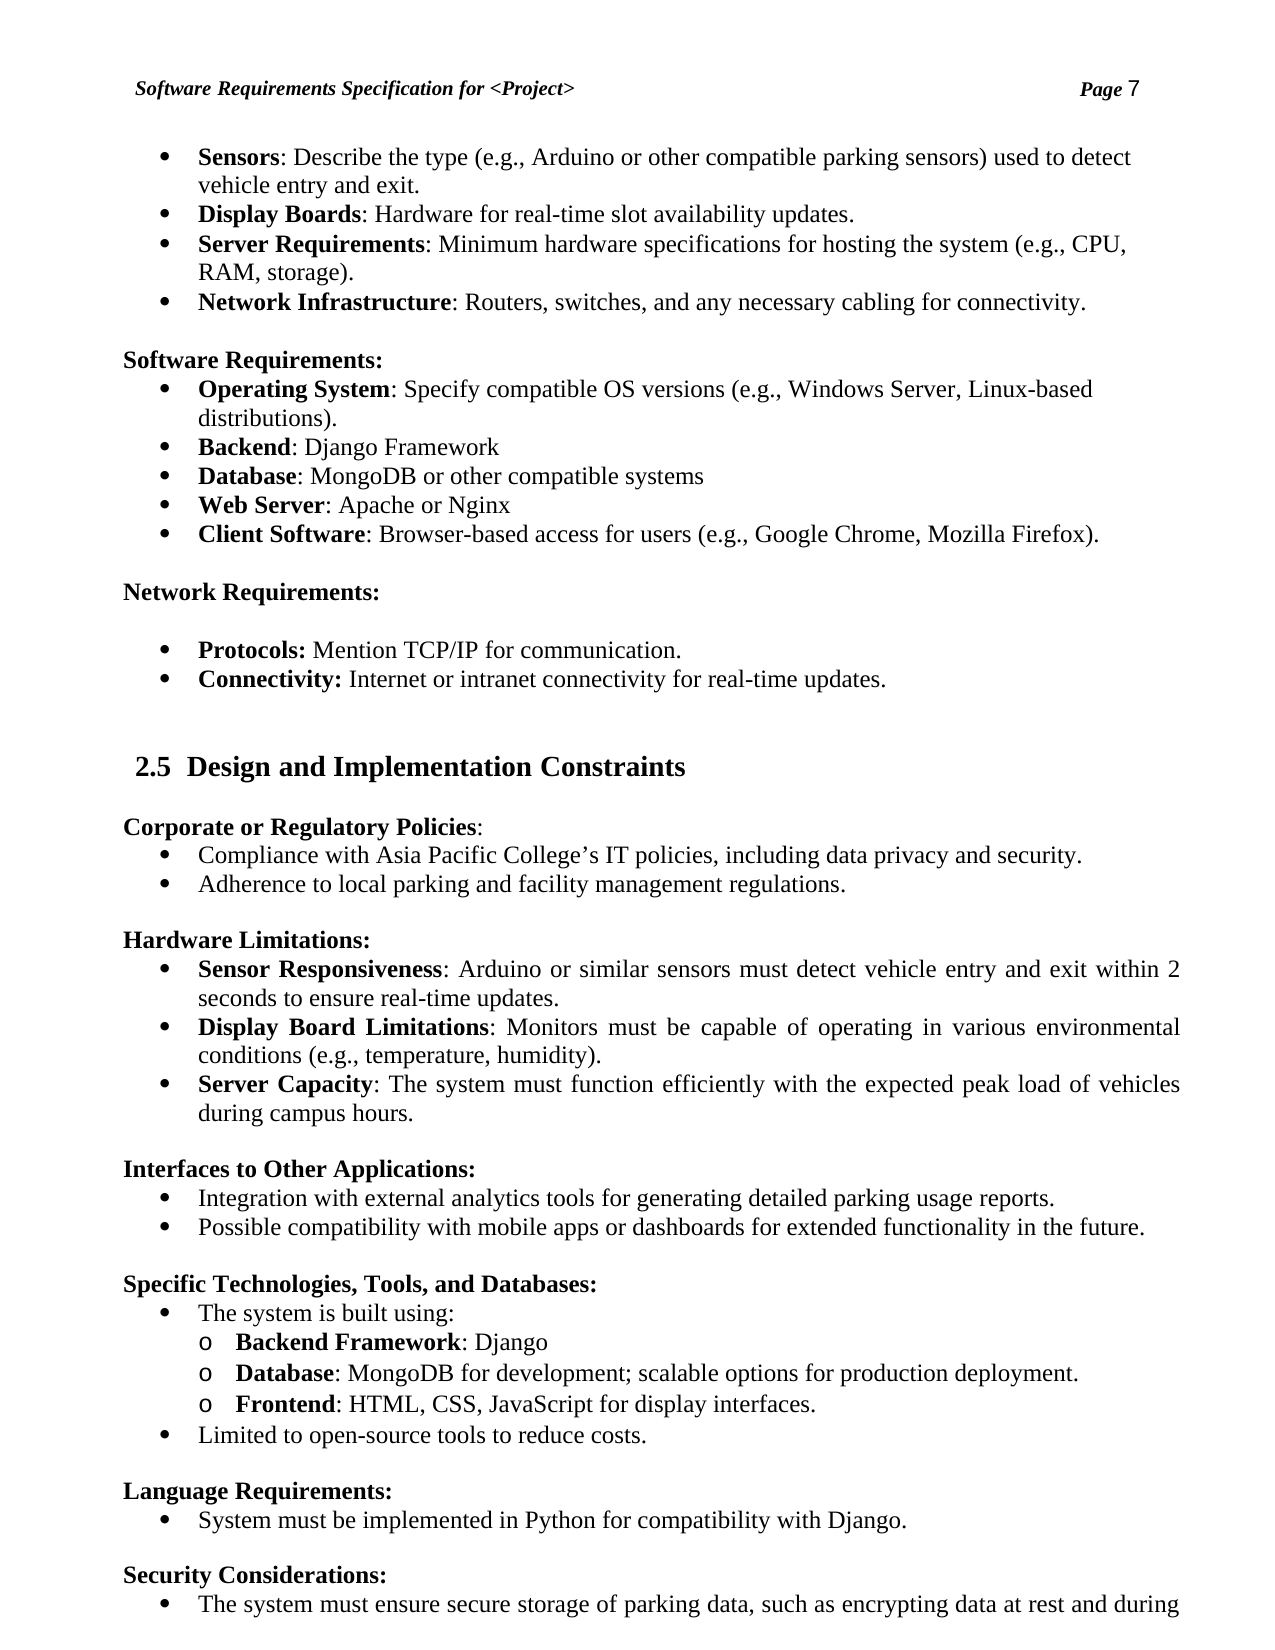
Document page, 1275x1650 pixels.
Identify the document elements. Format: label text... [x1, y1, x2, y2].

text Language Requirements: [123, 1476, 1181, 1505]
list Connectivity: Internet or intranet connectivity for real-time updates. [160, 664, 1181, 693]
list Limited to open-source tools to reduce costs. [160, 1421, 1181, 1449]
list Sensor Responsiveness: Arduino or similar sensors must detect vehicle entry and exit within 2 seconds to ensure real-time updates. [160, 954, 1181, 1011]
text Hardware Limitations: [123, 925, 1181, 954]
list Sensors: Describe the type (e.g., Arduino or other compatible parking sensors) used to detect vehicle entry and exit. [160, 142, 1181, 199]
list System must be implemented in Python for compatibility with Django. [160, 1505, 1181, 1534]
list Web Server: Apache or Nginx [160, 490, 1181, 519]
list Backend Framework: Django [198, 1327, 1181, 1358]
list Integration with external analytics tools for generating detailed parking usage reports. [160, 1183, 1181, 1211]
list Display Board Limitations: Monitors must be capable of operating in various environmental conditions (e.g., temperature, humidity). [160, 1012, 1181, 1069]
list Server Requirements: Minimum hardware specifications for hosting the system (e.g., CPU, RAM, storage). [160, 229, 1181, 286]
list Operating System: Specify compatible OS versions (e.g., Windows Server, Linux-based distributions). [160, 374, 1181, 432]
text Specific Technologies, Tools, and Databases: [123, 1269, 1181, 1298]
list Display Boards: Hardware for real-time slot availability updates. [160, 199, 1181, 228]
list Compliance with Asia Pacific College’s IT policies, including data privacy and security. [160, 841, 1181, 869]
list Database: MongoDB for development; scalable options for production deployment. [198, 1358, 1181, 1389]
text Corporate or Regulatory Policies: [123, 812, 1181, 840]
list Possible compatibility with mobile apps or dashboards for extended functionality in the future. [160, 1212, 1181, 1240]
list Protocols: Mention TCP/IP for communication. [160, 635, 1181, 664]
subtitle Design and Implementation Constraints [135, 749, 1181, 782]
text Security Considerations: [123, 1561, 1181, 1589]
list Server Capacity: The system must function efficiently with the expected peak load of vehicles during campus hours. [160, 1069, 1181, 1127]
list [160, 1589, 1181, 1618]
list Adherence to local parking and facility management regulations. [160, 869, 1181, 898]
text Network Requirements: [123, 577, 1181, 606]
list Network Infrastructure: Routers, switches, and any necessary cabling for connectivity. [160, 287, 1181, 315]
list Client Software: Browser-based access for users (e.g., Google Chrome, Mozilla Firefox). [160, 519, 1181, 548]
list Frontend: HTML, CSS, JavaScript for display interfaces. [198, 1389, 1181, 1420]
text Interfaces to Other Applications: [123, 1154, 1181, 1182]
list The system is built using: [160, 1298, 1181, 1327]
list Backend: Django Framework [160, 432, 1181, 461]
list Database: MongoDB or other compatible systems [160, 461, 1181, 490]
text Software Requirements: [123, 345, 1181, 374]
